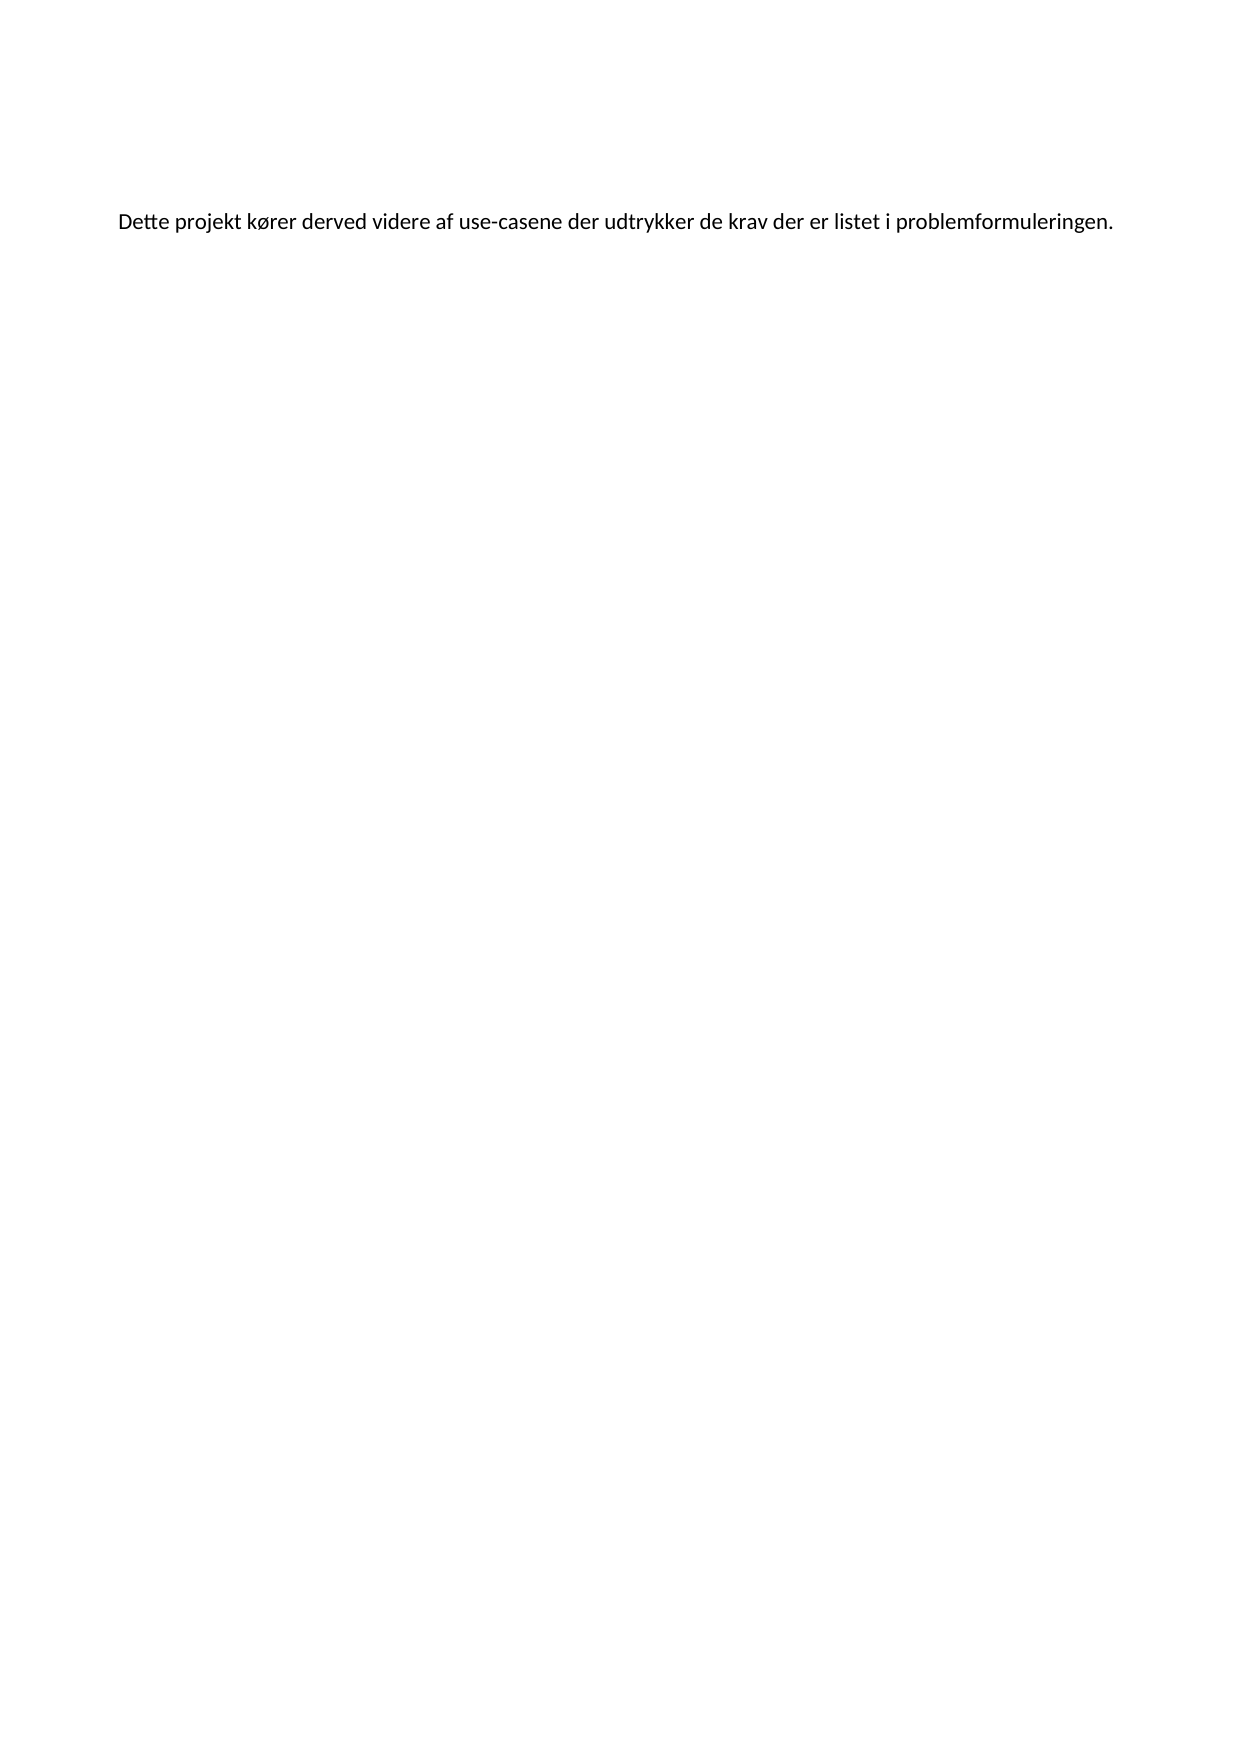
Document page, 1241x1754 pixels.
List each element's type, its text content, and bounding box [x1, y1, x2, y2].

text Dette projekt kører derved videre af use-casene der udtrykker de krav der er listet i problemformuleringen. [118, 177, 1122, 235]
